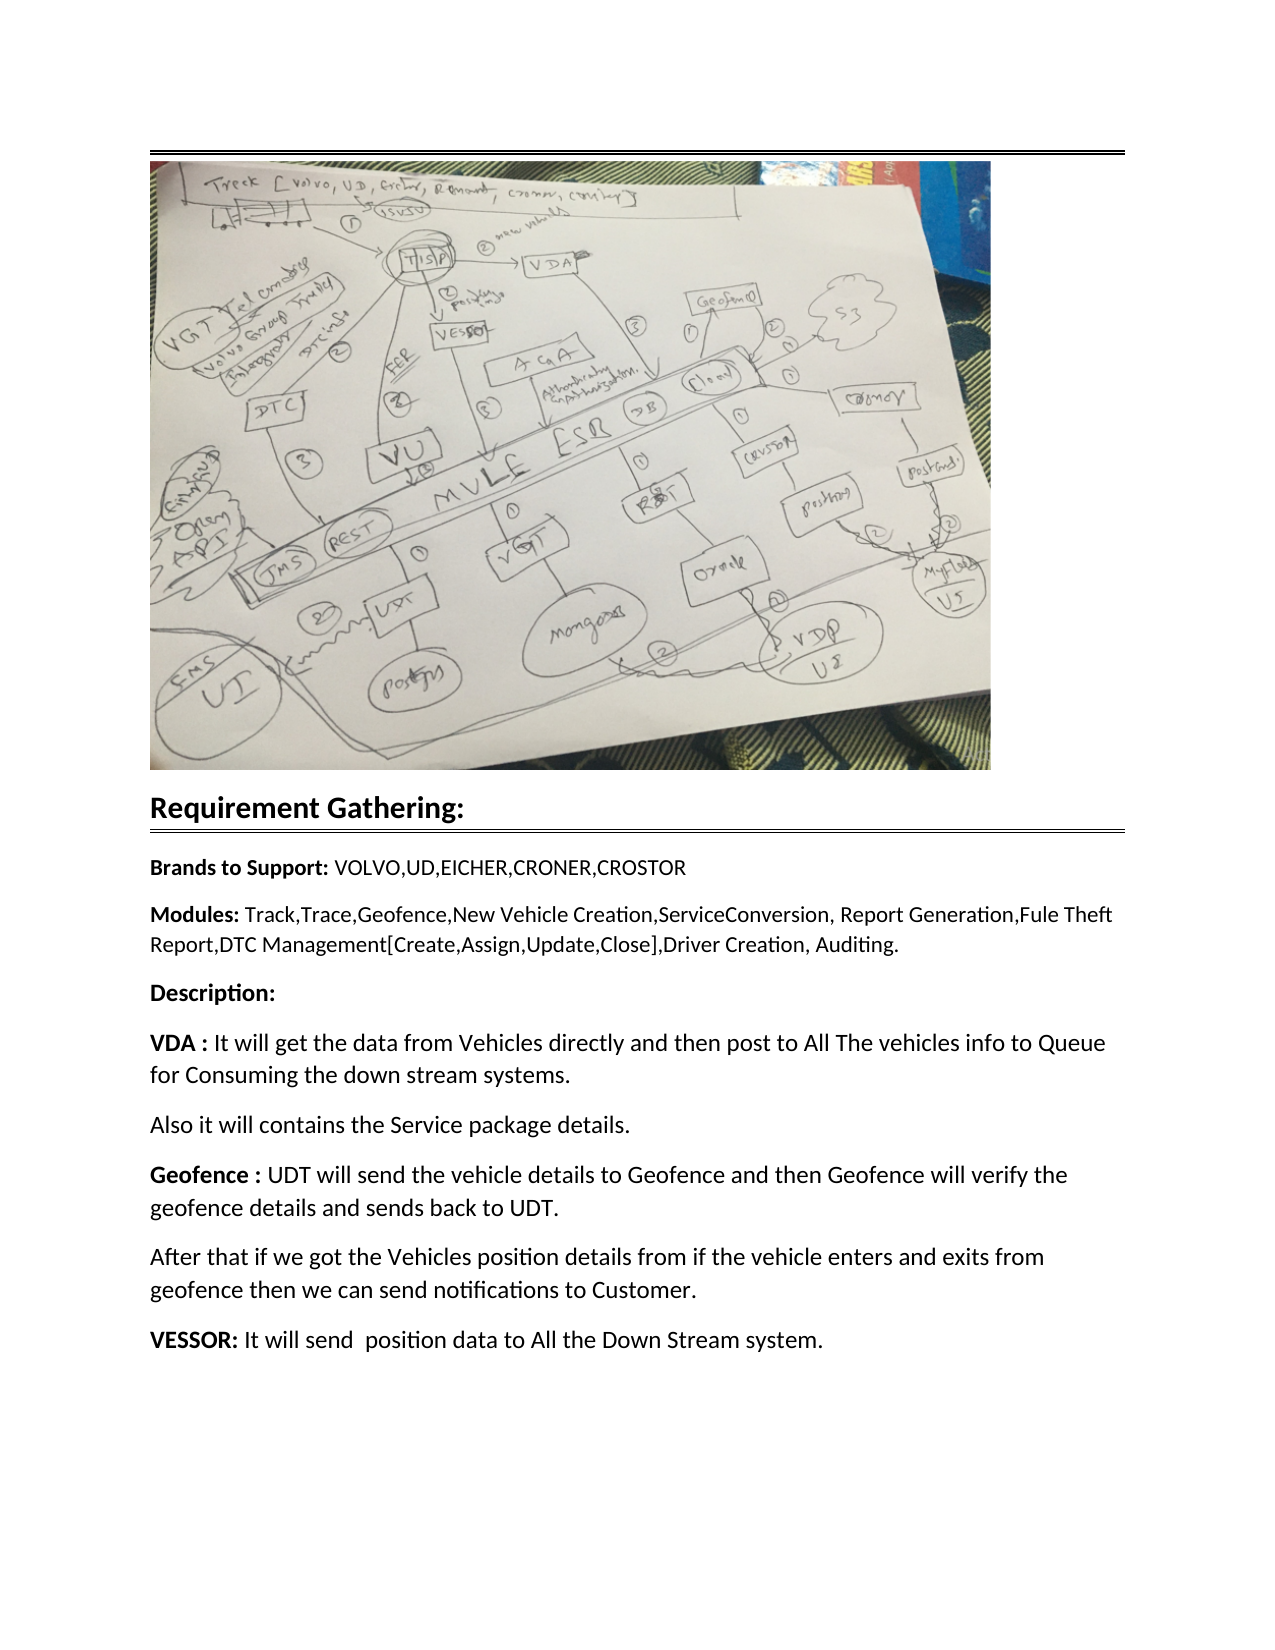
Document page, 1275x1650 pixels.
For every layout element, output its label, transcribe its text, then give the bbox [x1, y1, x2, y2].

text Description: [150, 977, 1125, 1008]
text VDA : It will get the data from Vehicles directly and then post to All The vehicles info to Queue for Consuming the down stream systems. [150, 1027, 1125, 1090]
text Modules: Track,Trace,Geofence,New Vehicle Creation,ServiceConversion, Report Generation,Fule Theft Report,DTC Management[Create,Assign,Update,Close],Driver Creation, Auditing. [150, 900, 1125, 958]
text Requirement Gathering: [150, 782, 1125, 829]
picture [150, 156, 991, 770]
text Brands to Support: VOLVO,UD,EICHER,CRONER,CROSTOR [150, 853, 1125, 881]
text Also it will contains the Service package details. [150, 1109, 1125, 1140]
text After that if we got the Vehicles position details from if the vehicle enters and exits from geofence then we can send notifications to Customer. [150, 1241, 1125, 1305]
text Geofence : UDT will send the vehicle details to Geofence and then Geofence will verify the geofence details and sends back to UDT. [150, 1159, 1125, 1222]
text VESSOR: It will send position data to All the Down Stream system. [150, 1324, 1125, 1354]
